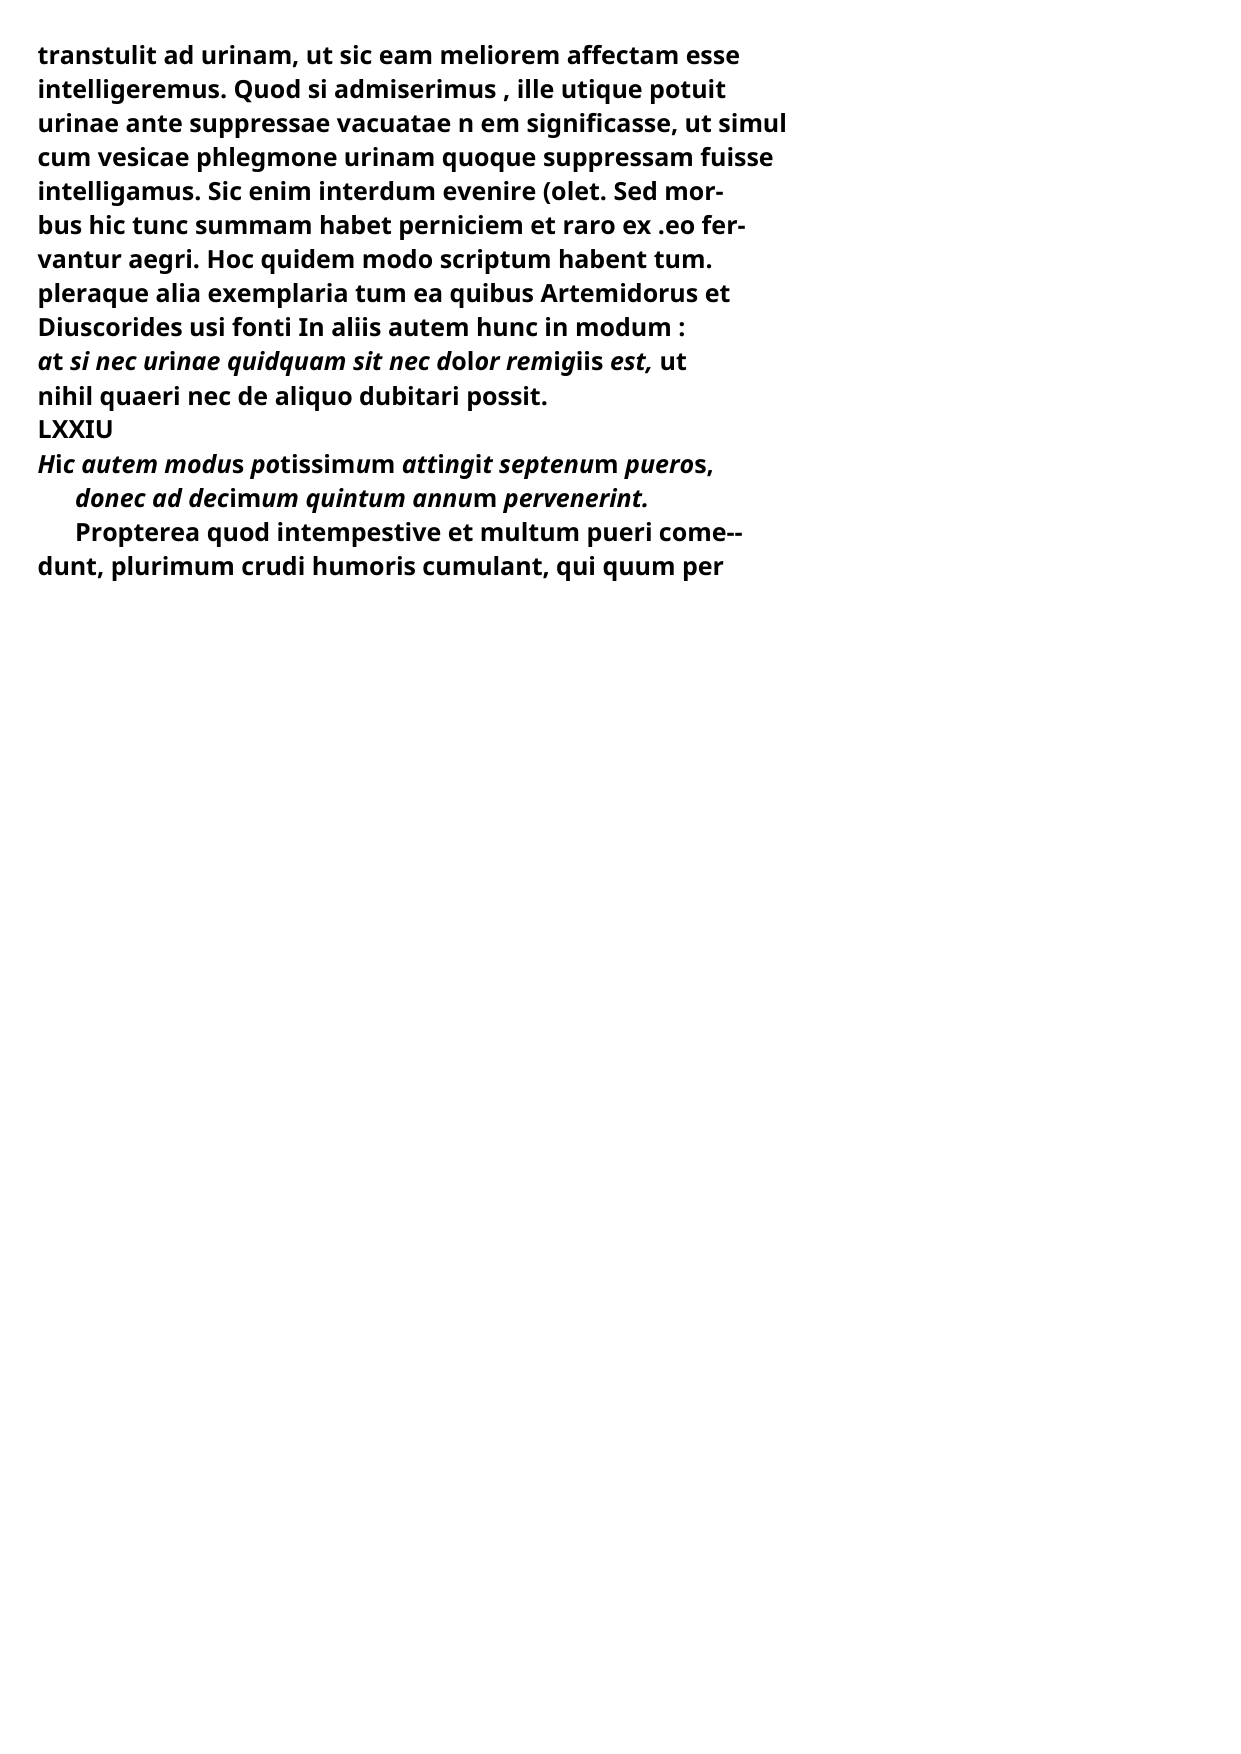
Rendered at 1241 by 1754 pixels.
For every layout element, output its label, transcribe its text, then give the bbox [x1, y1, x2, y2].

text Propterea quod intempestive et multum pueri come-- dunt, plurimum crudi humoris cumulant, qui quum per [37, 514, 1203, 582]
text Hic autem modus potissimum attingit septenum pueros, donec ad decimum quintum annum pervenerint. [37, 446, 1203, 514]
text LXXIU [37, 412, 1203, 446]
text transtulit ad urinam, ut sic eam meliorem affectam esse intelligeremus. Quod si admiserimus , ille utique potuit urinae ante suppressae vacuatae n em significasse, ut simul cum vesicae phlegmone urinam quoque suppressam fuisse intelligamus. Sic enim interdum evenire (olet. Sed mor- bus hic tunc summam habet perniciem et raro ex .eo fer- vantur aegri. Hoc quidem modo scriptum habent tum. pleraque alia exemplaria tum ea quibus Artemidorus et Diuscorides usi fonti In aliis autem hunc in modum : at si nec urinae quidquam sit nec dolor remigiis est, ut nihil quaeri nec de aliquo dubitari possit. [37, 37, 1203, 412]
